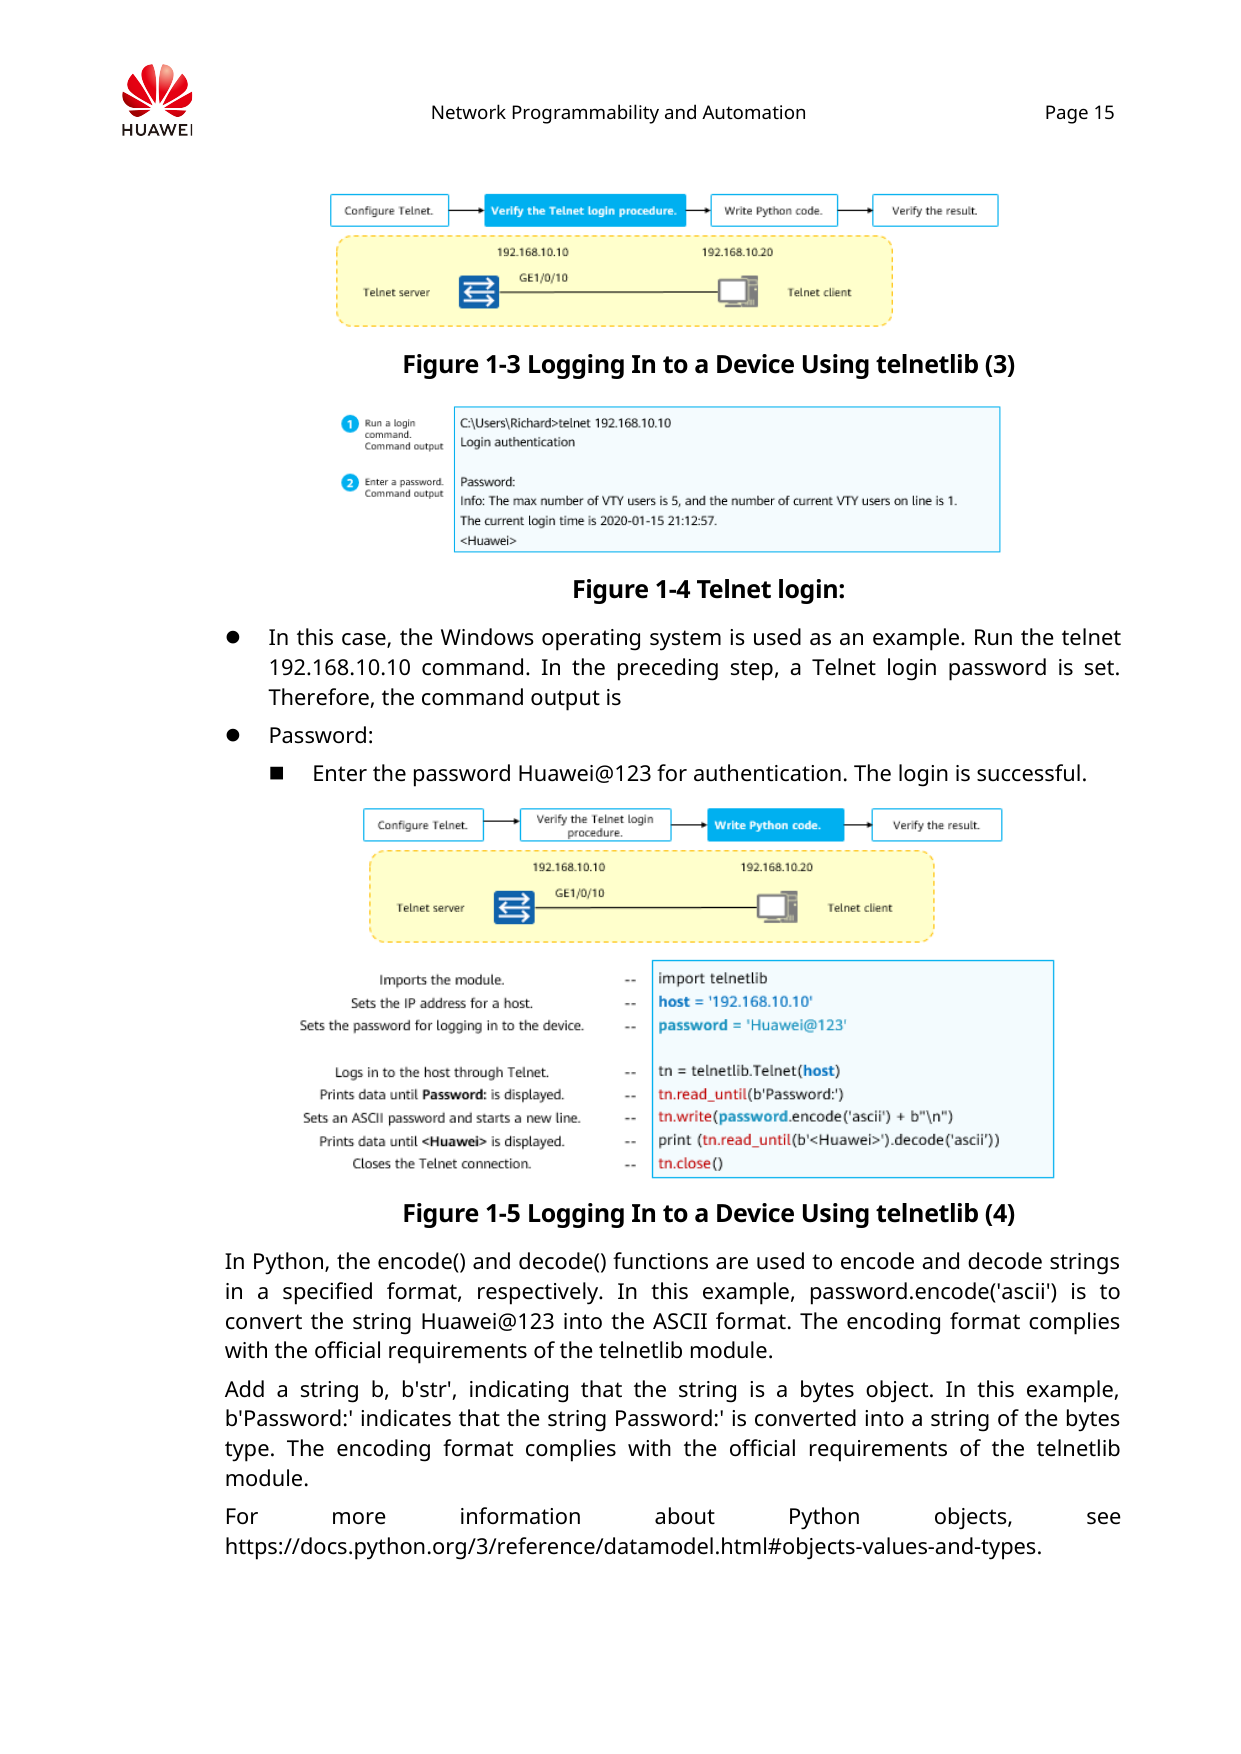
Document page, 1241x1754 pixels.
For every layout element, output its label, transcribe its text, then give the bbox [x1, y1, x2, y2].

text In Python, the encode() and decode() functions are used to encode and decode strings in a specified format, respectively. In this example, password.encode('ascii') is to convert the string Huawei@123 into the ASCII format. The encoding format complies with the official requirements of the telnetlib module. [224, 1246, 1122, 1365]
text Add a string b, b'str', indicating that the string is a bytes object. In this example, b'Password:' indicates that the string Password:' is converted into a string of the bytes type. The encoding format complies with the official requirements of the telnetlib module. [224, 1373, 1122, 1493]
list Enter the password Huawei@123 for authentication. The login is successful. [268, 758, 1122, 788]
text Logging In to a Device Using telnetlib (4) [295, 1195, 1122, 1229]
text Telnet login: [295, 572, 1122, 606]
picture [122, 64, 193, 136]
list Password: [224, 720, 1122, 750]
list In this case, the Windows operating system is used as an example. Run the telnet 192.168.10.10 command. In the preceding step, a Telnet login password is set. Therefore, the command output is [224, 622, 1122, 712]
text For more information about Python objects, see https://docs.python.org/3/reference/datamodel.html#objects-values-and-types. [224, 1501, 1122, 1561]
text Logging In to a Device Using telnetlib (3) [295, 347, 1122, 381]
